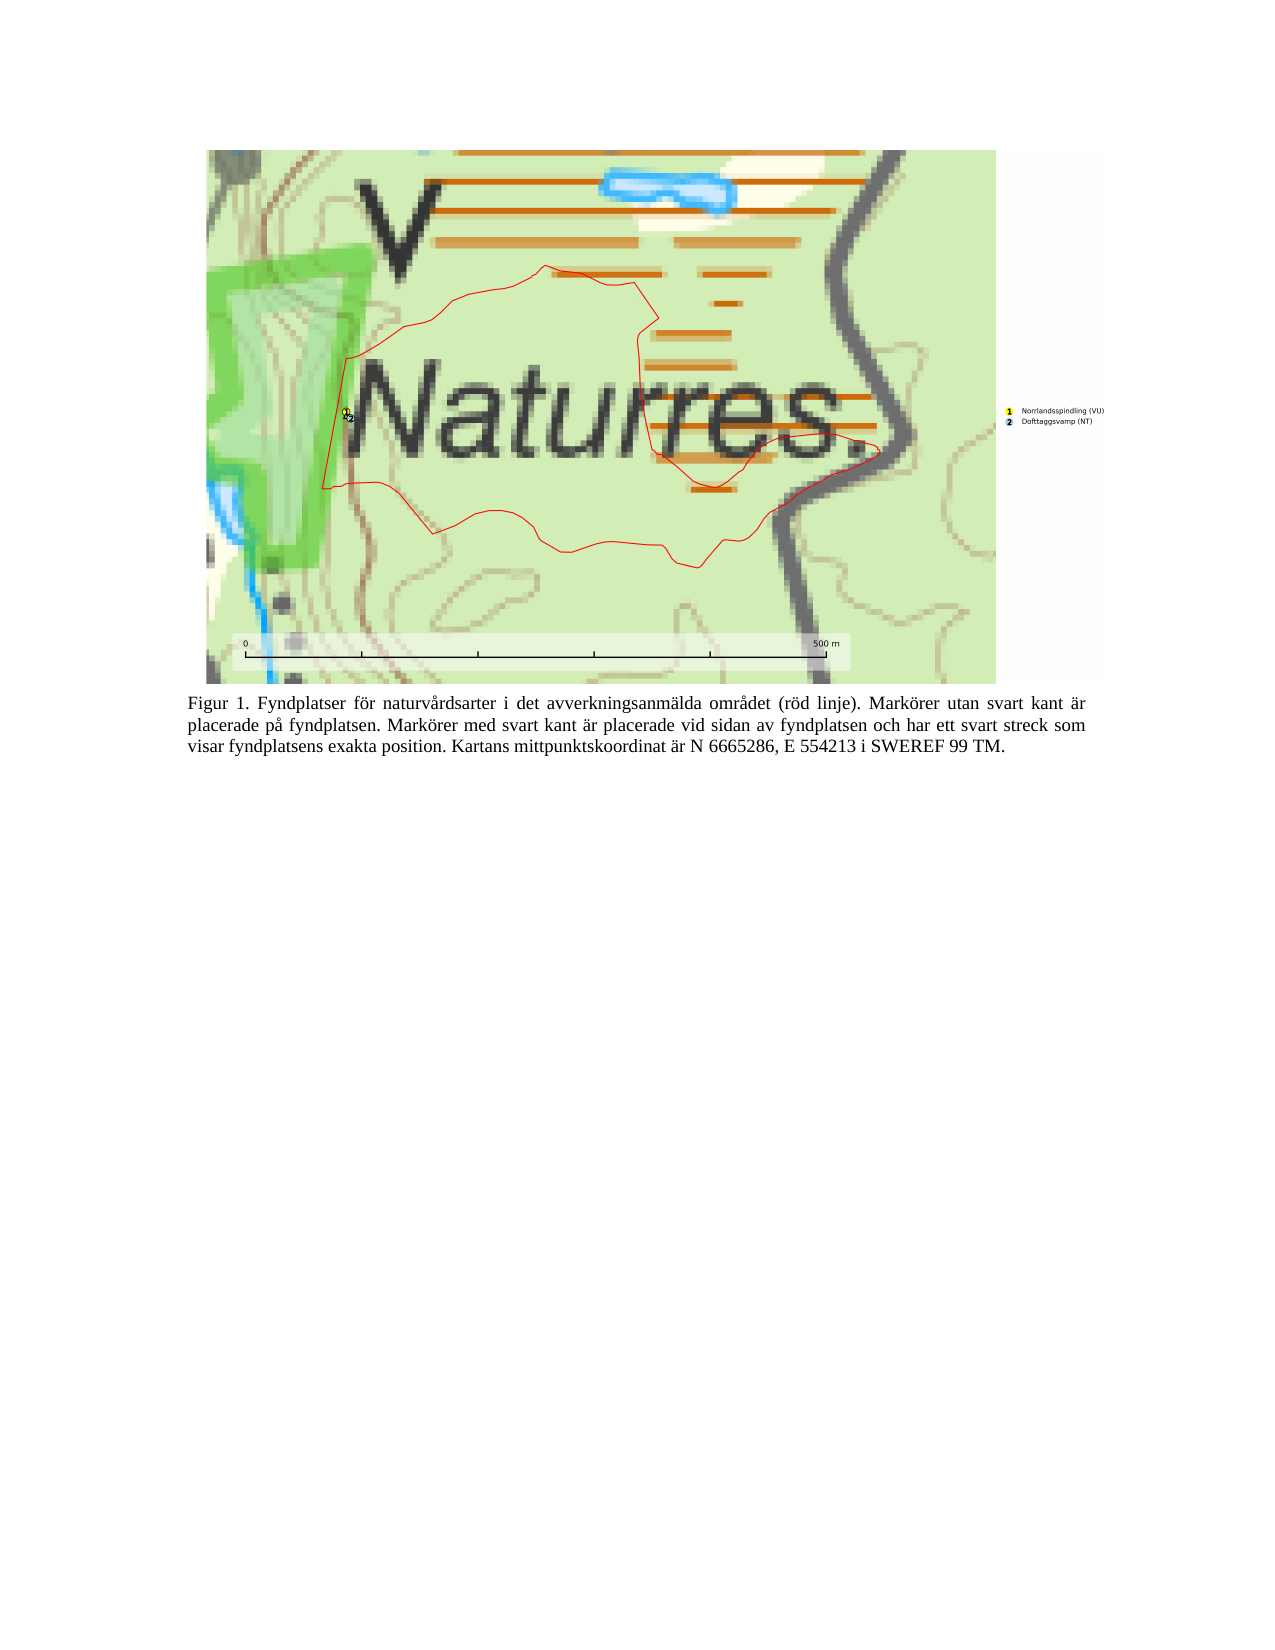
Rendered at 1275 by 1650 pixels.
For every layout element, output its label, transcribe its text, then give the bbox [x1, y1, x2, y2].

picture [206, 150, 1107, 684]
text Figur 1. Fyndplatser för naturvårdsarter i det avverkningsanmälda området (röd linje). Markörer utan svart kant är placerade på fyndplatsen. Markörer med svart kant är placerade vid sidan av fyndplatsen och har ett svart streck som visar fyndplatsens exakta position. Kartans mittpunktskoordinat är N 6665286, E 554213 i SWEREF 99 TM. [187, 692, 1087, 757]
